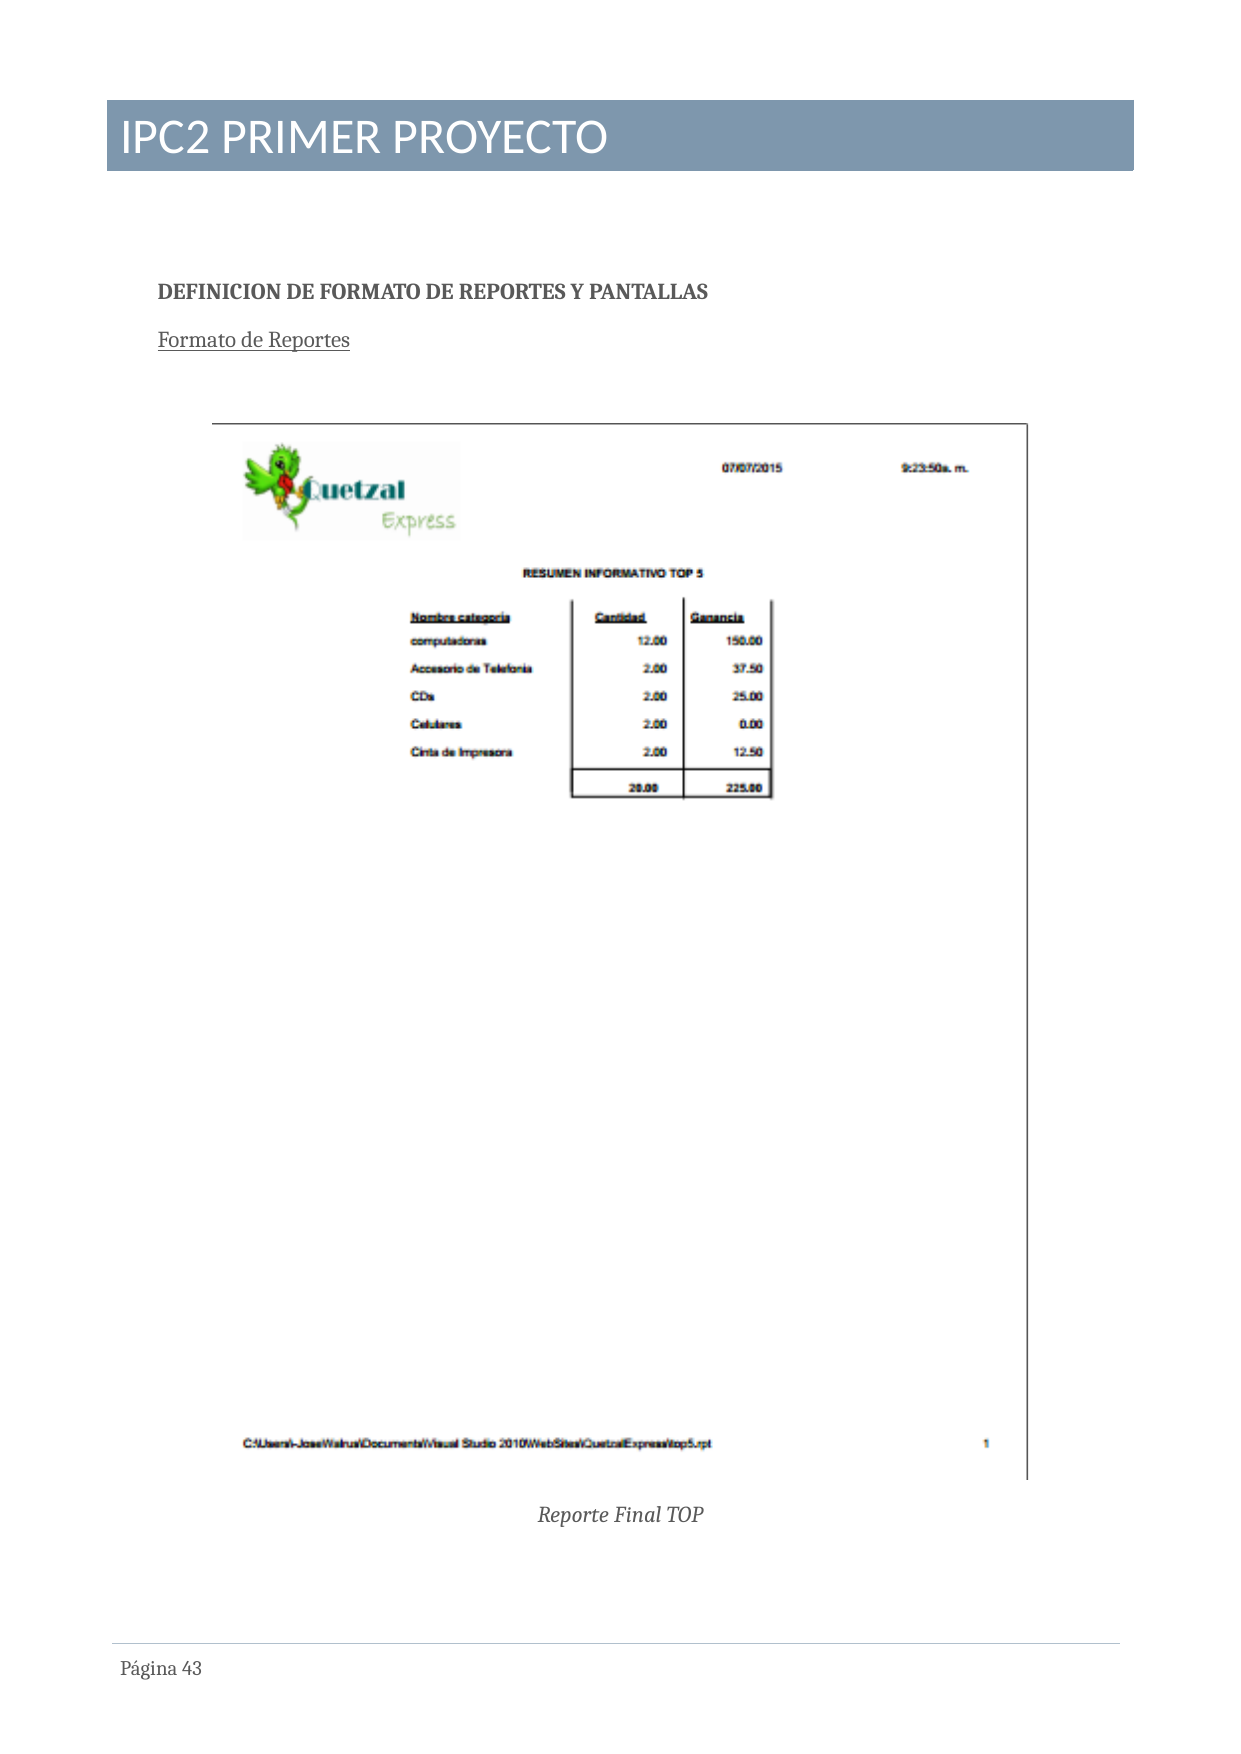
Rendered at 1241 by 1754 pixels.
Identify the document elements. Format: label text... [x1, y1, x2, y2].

picture [212, 423, 1029, 1480]
text Reporte Final TOP [157, 1501, 1083, 1528]
text Formato de Reportes [157, 327, 1083, 353]
text DEFINICION DE FORMATO DE REPORTES Y PANTALLAS [157, 279, 1083, 305]
